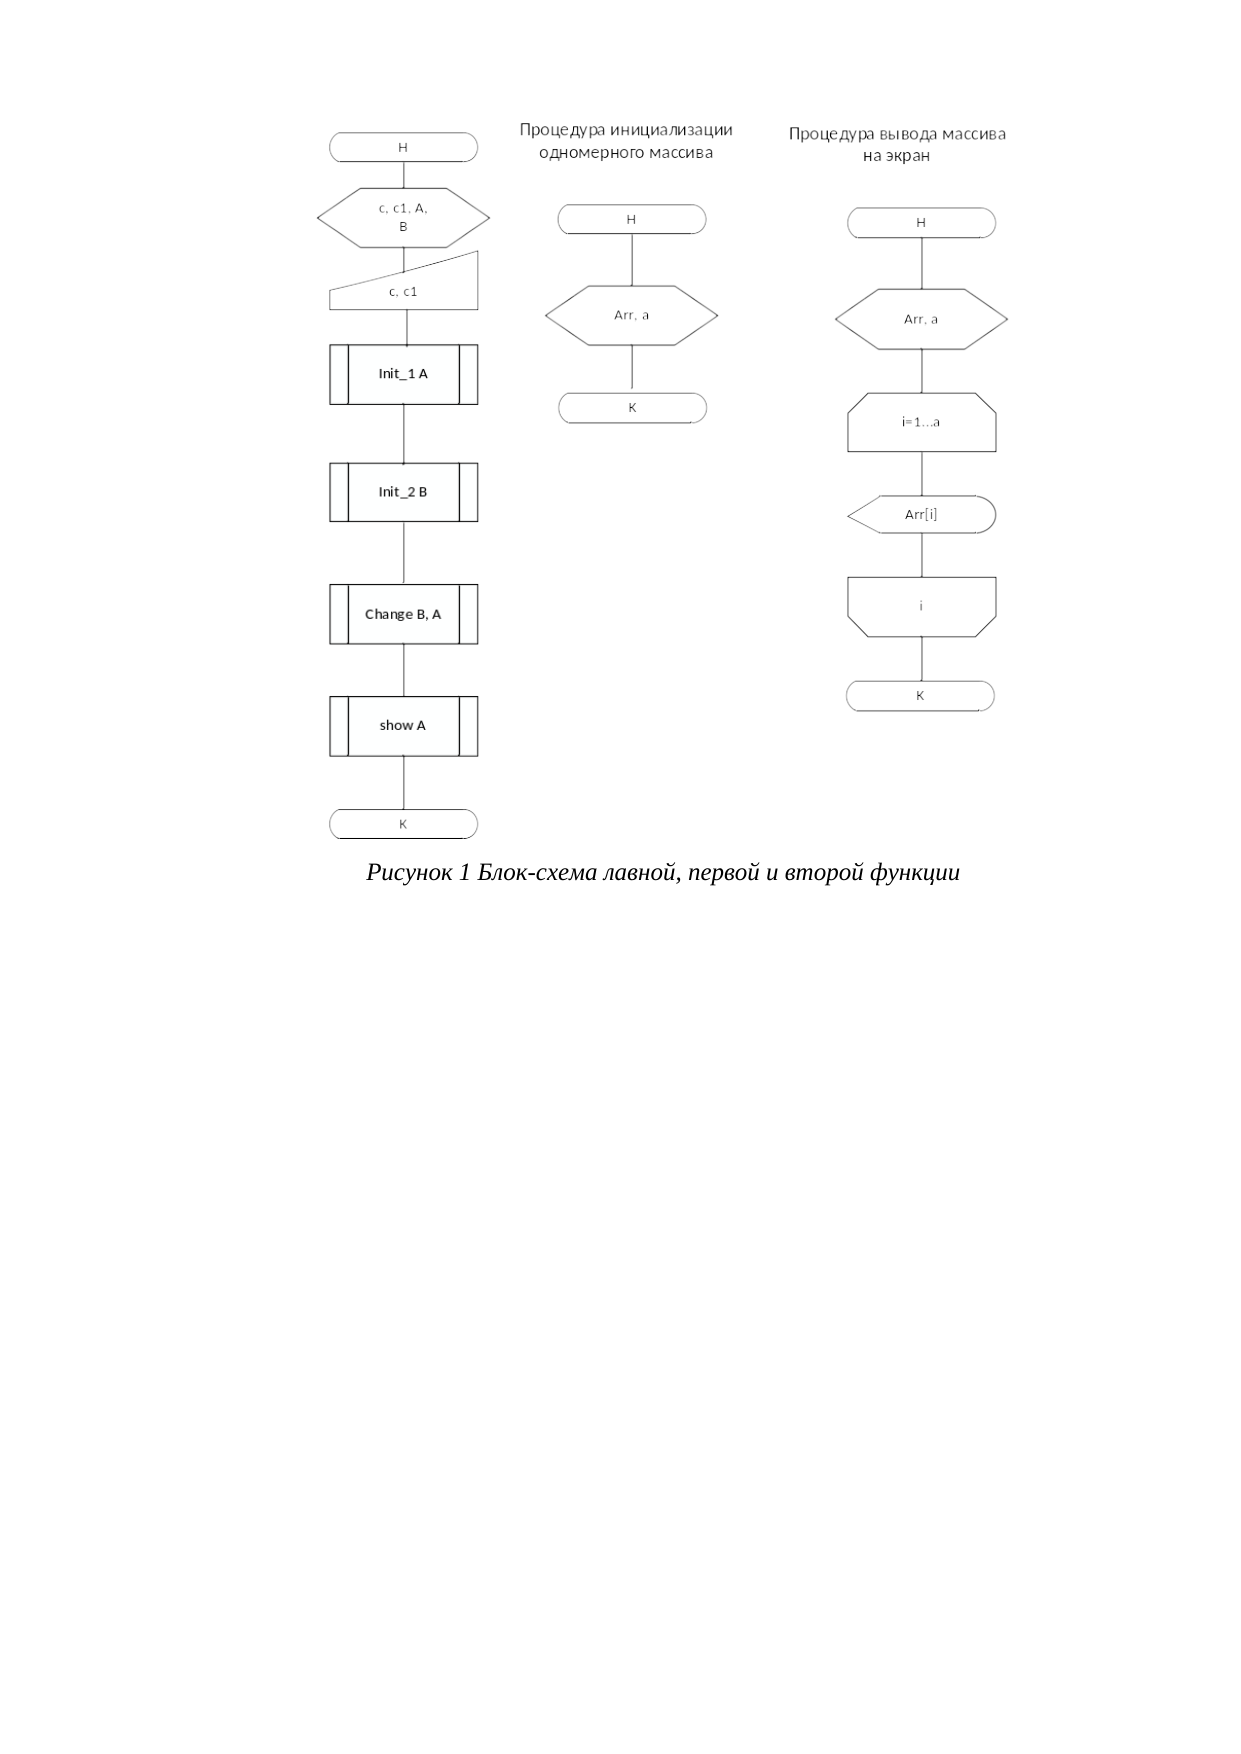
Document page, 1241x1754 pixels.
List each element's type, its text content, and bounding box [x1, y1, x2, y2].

text Рисунок 1 Блок-схема лавной, первой и второй функции [177, 857, 1152, 886]
